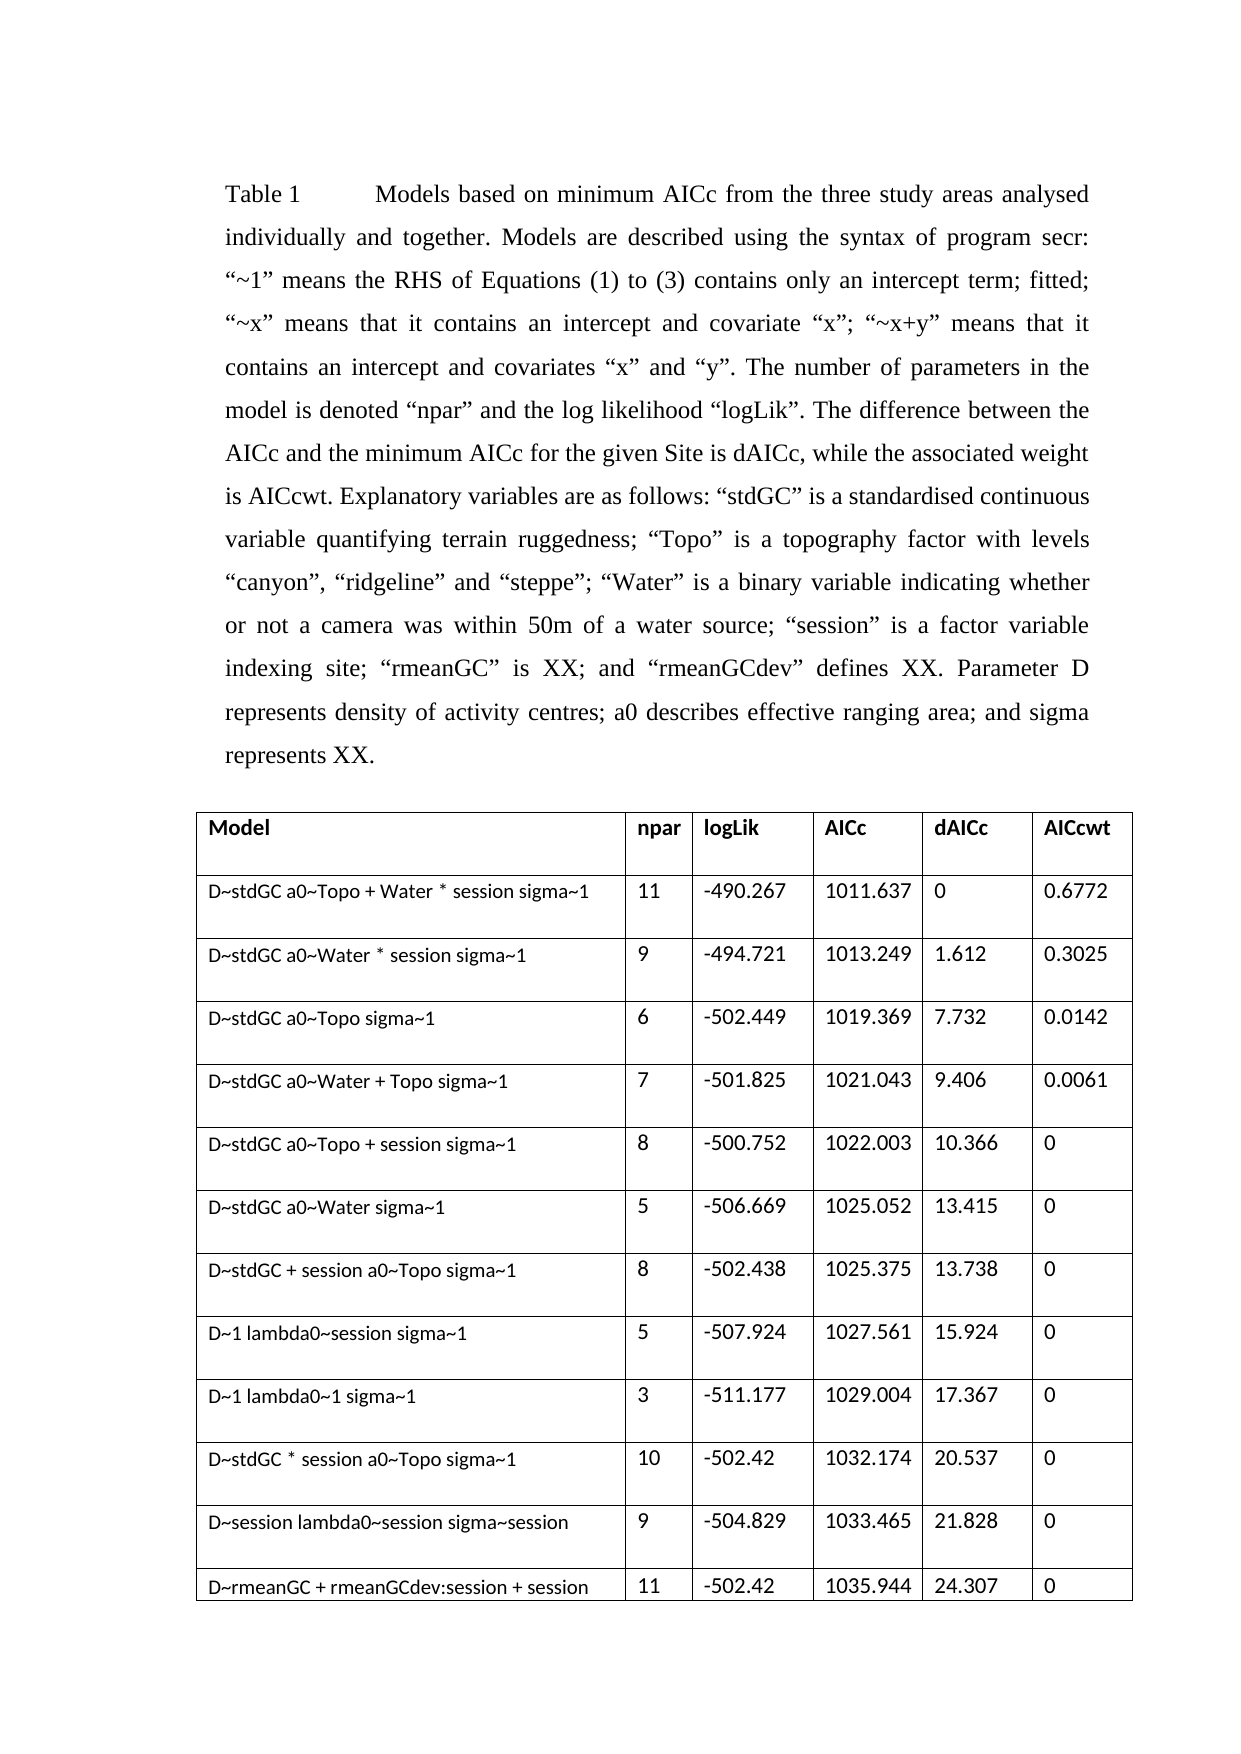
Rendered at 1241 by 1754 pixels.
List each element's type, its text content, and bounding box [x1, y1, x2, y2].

table_cell D~stdGC a0~Water * session sigma~1 [197, 939, 625, 1001]
table_cell 8 [626, 1128, 692, 1190]
table_cell 0 [1033, 1380, 1132, 1442]
table_cell 0 [1033, 1254, 1132, 1316]
table_cell 1013.249 [814, 939, 922, 1001]
table_cell 1025.375 [814, 1254, 922, 1316]
table_cell D~stdGC a0~Water + Topo sigma~1 [197, 1065, 625, 1127]
table_header Model [197, 813, 625, 875]
table_cell 0 [923, 876, 1032, 938]
table_cell 0 [1033, 1506, 1132, 1568]
table_cell 0.6772 [1033, 876, 1132, 938]
table_cell 21.828 [923, 1506, 1032, 1568]
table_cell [197, 1569, 625, 1599]
table_cell 0.0142 [1033, 1002, 1132, 1064]
table_cell D~stdGC + session a0~Topo sigma~1 [197, 1254, 625, 1316]
table_cell -502.449 [693, 1002, 813, 1064]
table_cell 1022.003 [814, 1128, 922, 1190]
table_cell -500.752 [693, 1128, 813, 1190]
table_cell -490.267 [693, 876, 813, 938]
table_header AICc [814, 813, 922, 875]
table_cell 3 [626, 1380, 692, 1442]
table_cell 9 [626, 939, 692, 1001]
table_cell 13.415 [923, 1191, 1032, 1253]
table_cell 0 [1033, 1191, 1132, 1253]
text Table 1 Models based on minimum AICc from the three study areas analysed individually and together. Models are described using the syntax of program secr: “~1” means the RHS of Equations (1) to (3) contains only an intercept term; fitted; “~x” means that it contains an intercept and covariate “x”; “~x+y” means that it contains an intercept and covariates “x” and “y”. The number of parameters in the model is denoted “npar” and the log likelihood “logLik”. The difference between the AICc and the minimum AICc for the given Site is dAICc, while the associated weight is AICcwt. Explanatory variables are as follows: “stdGC” is a standardised continuous variable quantifying terrain ruggedness; “Topo” is a topography factor with levels “canyon”, “ridgeline” and “steppe”; “Water” is a binary variable indicating whether or not a camera was within 50m of a water source; “session” is a factor variable indexing site; “rmeanGC” is XX; and “rmeanGCdev” defines XX. Parameter D represents density of activity centres; a0 describes effective ranging area; and sigma represents XX. [225, 179, 1090, 768]
table_cell 0 [1033, 1128, 1132, 1190]
table_cell -502.438 [693, 1254, 813, 1316]
table_cell -502.42 [693, 1569, 813, 1599]
table_cell 10 [626, 1443, 692, 1505]
table_header npar [626, 813, 692, 875]
table_cell -504.829 [693, 1506, 813, 1568]
table_cell 0.3025 [1033, 939, 1132, 1001]
table_cell 6 [626, 1002, 692, 1064]
table_cell 0 [1033, 1443, 1132, 1505]
table_cell 8 [626, 1254, 692, 1316]
table_cell D~session lambda0~session sigma~session [197, 1506, 625, 1568]
table_cell 11 [626, 1569, 692, 1599]
table_cell 17.367 [923, 1380, 1032, 1442]
table_cell 1025.052 [814, 1191, 922, 1253]
table_cell D~stdGC * session a0~Topo sigma~1 [197, 1443, 625, 1505]
table_header dAICc [923, 813, 1032, 875]
table_cell 24.307 [923, 1569, 1032, 1599]
table_cell D~stdGC a0~Water sigma~1 [197, 1191, 625, 1253]
table_cell 13.738 [923, 1254, 1032, 1316]
table_cell D~1 lambda0~session sigma~1 [197, 1317, 625, 1379]
table_cell -502.42 [693, 1443, 813, 1505]
table_cell 20.537 [923, 1443, 1032, 1505]
table_cell 1035.944 [814, 1569, 922, 1599]
table_header AICcwt [1033, 813, 1132, 875]
table_cell 10.366 [923, 1128, 1032, 1190]
table_cell 0 [1033, 1569, 1132, 1599]
table_cell 1027.561 [814, 1317, 922, 1379]
table_cell 1019.369 [814, 1002, 922, 1064]
table_cell -506.669 [693, 1191, 813, 1253]
table_cell 1021.043 [814, 1065, 922, 1127]
table_header logLik [693, 813, 813, 875]
table_cell 5 [626, 1317, 692, 1379]
table_cell D~1 lambda0~1 sigma~1 [197, 1380, 625, 1442]
table_cell -501.825 [693, 1065, 813, 1127]
table_cell 11 [626, 876, 692, 938]
table_cell D~stdGC a0~Topo sigma~1 [197, 1002, 625, 1064]
table_cell 7 [626, 1065, 692, 1127]
table_cell 1032.174 [814, 1443, 922, 1505]
table_cell 5 [626, 1191, 692, 1253]
table_cell 9.406 [923, 1065, 1032, 1127]
table_cell -507.924 [693, 1317, 813, 1379]
table_cell D~stdGC a0~Topo + session sigma~1 [197, 1128, 625, 1190]
table_cell -494.721 [693, 939, 813, 1001]
table_cell D~stdGC a0~Topo + Water * session sigma~1 [197, 876, 625, 938]
table_cell 0.0061 [1033, 1065, 1132, 1127]
table_cell -511.177 [693, 1380, 813, 1442]
table_cell 1011.637 [814, 876, 922, 938]
table_cell 7.732 [923, 1002, 1032, 1064]
table_cell 9 [626, 1506, 692, 1568]
table_cell 1033.465 [814, 1506, 922, 1568]
table_cell 15.924 [923, 1317, 1032, 1379]
table_cell 1.612 [923, 939, 1032, 1001]
table_cell 1029.004 [814, 1380, 922, 1442]
table_cell 0 [1033, 1317, 1132, 1379]
